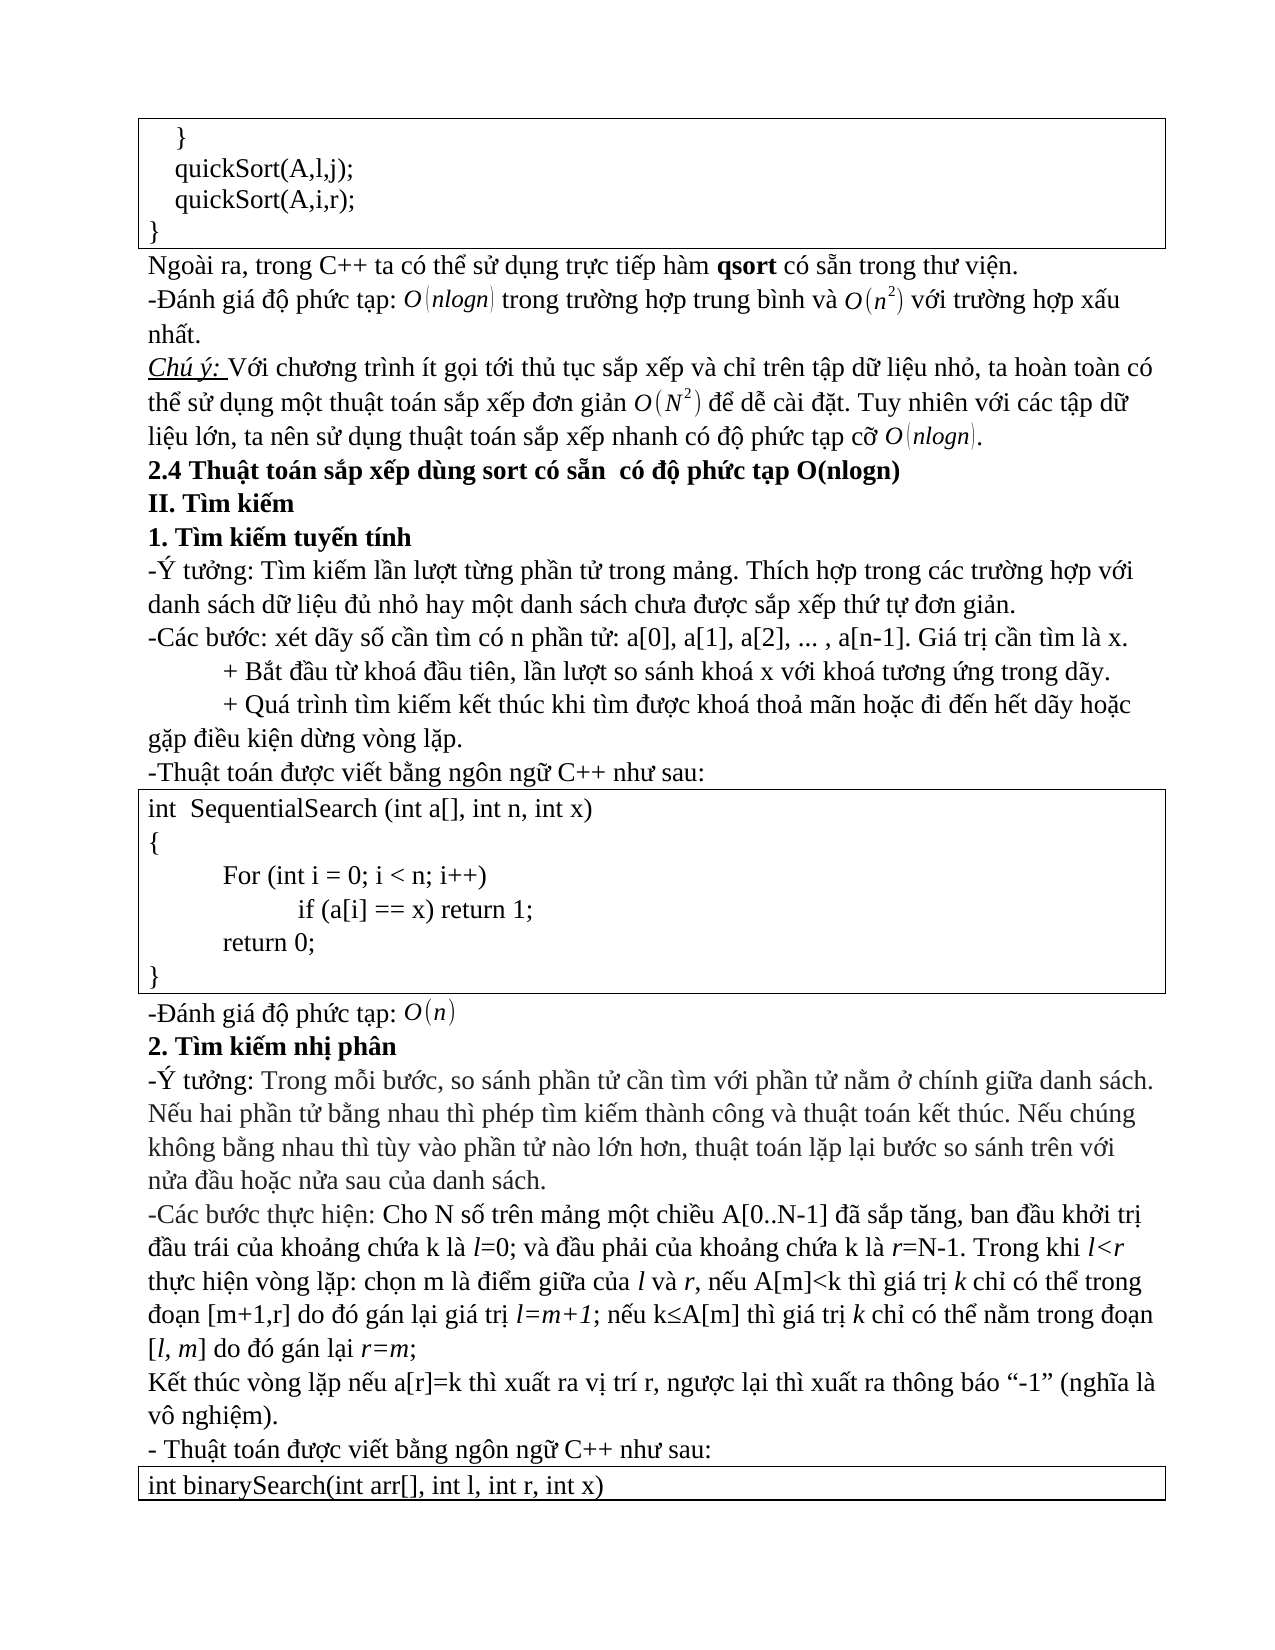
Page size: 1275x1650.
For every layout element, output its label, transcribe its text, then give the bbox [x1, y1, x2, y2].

text int binarySearch(int arr[], int l, int r, int x) [139, 1467, 1165, 1499]
text -Ý tưởng: Trong mỗi bước, so sánh phần tử cần tìm với phần tử nằm ở chính giữa danh sách. Nếu hai phần tử bằng nhau thì phép tìm kiếm thành công và thuật toán kết thúc. Nếu chúng không bằng nhau thì tùy vào phần tử nào lớn hơn, thuật toán lặp lại bước so sánh trên với nửa đầu hoặc nửa sau của danh sách. [148, 1064, 1157, 1196]
text -Đánh giá độ phức tạp: trong trường hợp trung bình và với trường hợp xấu nhất. [148, 282, 1157, 349]
text Chú ý: Với chương trình ít gọi tới thủ tục sắp xếp và chỉ trên tập dữ liệu nhỏ, ta hoàn toàn có thể sử dụng một thuật toán sắp xếp đơn giản để dễ cài đặt. Tuy nhiên với các tập dữ liệu lớn, ta nên sử dụng thuật toán sắp xếp nhanh có độ phức tạp cỡ . [148, 351, 1157, 451]
text } [139, 119, 1165, 152]
text Kết thúc vòng lặp nếu a[r]=k thì xuất ra vị trí r, ngược lại thì xuất ra thông báo “-1” (nghĩa là vô nghiệm). [148, 1366, 1157, 1430]
text int SequentialSearch (int a[], int n, int x) [139, 790, 1165, 823]
subtitle II. Tìm kiếm [148, 487, 1157, 518]
subtitle 2. Tìm kiếm nhị phân [148, 1030, 1157, 1061]
text quickSort(A,i,r); [148, 183, 1157, 212]
text return 0; [139, 923, 1165, 957]
text if (a[i] == x) return 1; [139, 890, 1165, 923]
text -Các bước: xét dãy số cần tìm có n phần tử: a[0], a[1], a[2], ... , a[n-1]. Giá trị cần tìm là x. + Bắt đầu từ khoá đầu tiên, lần lượt so sánh khoá x với khoá tương ứng trong dãy. + Quá trình tìm kiếm kết thúc khi tìm được khoá thoả mãn hoặc đi đến hết dãy hoặc gặp điều kiện dừng vòng lặp. [148, 621, 1157, 753]
text quickSort(A,l,j); [148, 152, 1157, 183]
text For (int i = 0; i < n; i++) [139, 856, 1165, 890]
text Ngoài ra, trong C++ ta có thể sử dụng trực tiếp hàm qsort có sẵn trong thư viện. [148, 249, 1157, 280]
text -Thuật toán được viết bằng ngôn ngữ C++ như sau: [157, 756, 1157, 787]
text - Thuật toán được viết bằng ngôn ngữ C++ như sau: [148, 1433, 1157, 1464]
text -Ý tưởng: Tìm kiếm lần lượt từng phần tử trong mảng. Thích hợp trong các trường hợp với danh sách dữ liệu đủ nhỏ hay một danh sách chưa được sắp xếp thứ tự đơn giản. [148, 554, 1157, 619]
text -Đánh giá độ phức tạp: [148, 997, 1157, 1028]
text } [139, 212, 1165, 248]
text -Các bước thực hiện: Cho N số trên mảng một chiều A[0..N-1] đã sắp tăng, ban đầu khởi trị đầu trái của khoảng chứa k là l=0; và đầu phải của khoảng chứa k là r=N-1. Trong khi l<r thực hiện vòng lặp: chọn m là điểm giữa của l và r, nếu A[m]<k thì giá trị k chỉ có thể trong đoạn [m+1,r] do đó gán lại giá trị l=m+1; nếu k≤A[m] thì giá trị k chỉ có thể nằm trong đoạn [l, m] do đó gán lại r=m; [148, 1198, 1157, 1363]
subtitle 1. Tìm kiếm tuyến tính [148, 521, 1157, 552]
text } [139, 957, 1165, 993]
text 2.4 Thuật toán sắp xếp dùng sort có sẵn có độ phức tạp O(nlogn) [148, 454, 1157, 485]
text { [139, 823, 1165, 856]
